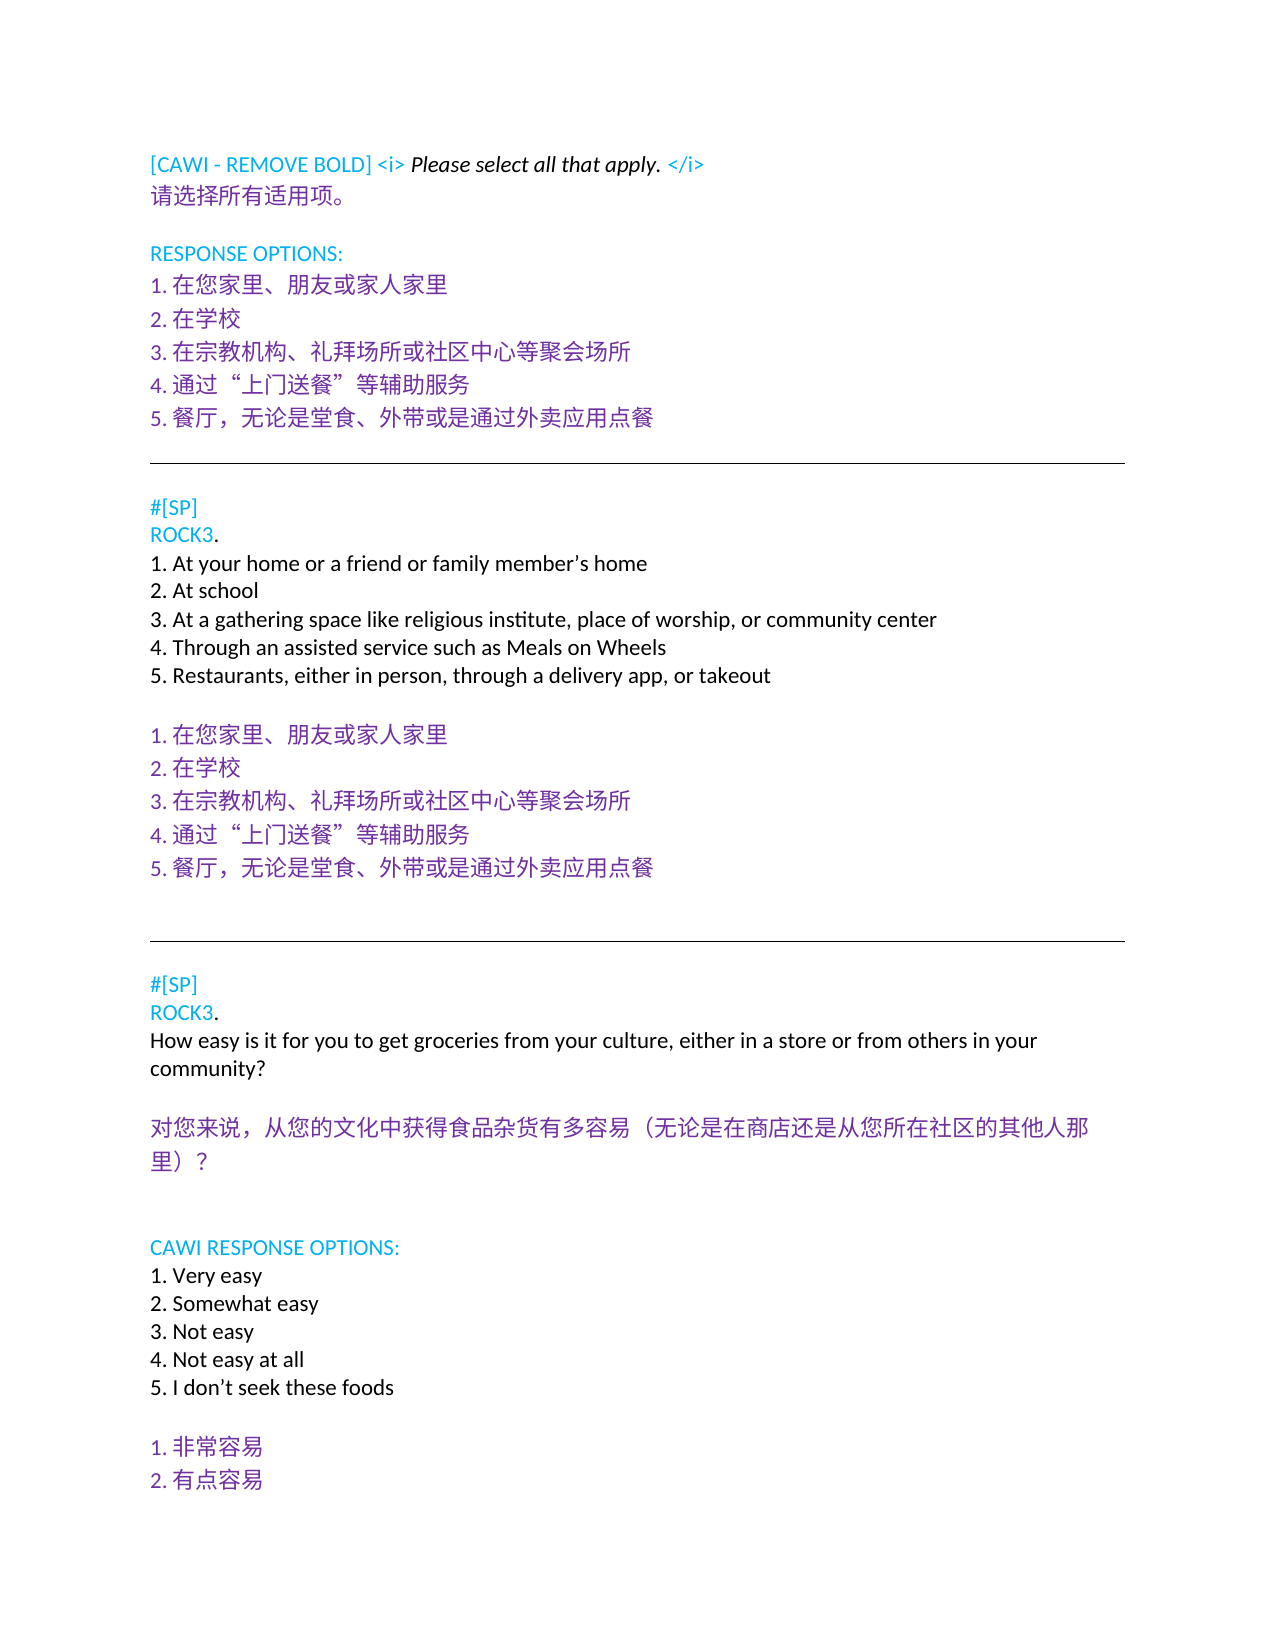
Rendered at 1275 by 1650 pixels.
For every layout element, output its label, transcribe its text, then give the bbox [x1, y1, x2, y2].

text RESPONSE OPTIONS: [150, 239, 1125, 267]
text 5. 餐厅，无论是堂食、外带或是通过外卖应用点餐 [150, 400, 1125, 433]
text How easy is it for you to get groceries from your culture, either in a store or from others in your community? [150, 1026, 1125, 1082]
text 2. Somewhat easy [150, 1289, 1125, 1317]
text 1. 在您家里、朋友或家人家里 [150, 717, 1125, 750]
text 1. 非常容易 [150, 1429, 1125, 1462]
text 4. Not easy at all [150, 1345, 1125, 1373]
text 3. 在宗教机构、礼拜场所或社区中心等聚会场所 [150, 334, 1125, 367]
text 5. 餐厅，无论是堂食、外带或是通过外卖应用点餐 [150, 850, 1125, 883]
text #[SP] [150, 493, 1125, 521]
text [CAWI - REMOVE BOLD] <i> Please select all that apply. </i> [150, 150, 1125, 178]
text 4. Through an assisted service such as Meals on Wheels [150, 633, 1125, 661]
text 2. 有点容易 [150, 1462, 1125, 1495]
text 1. Very easy [150, 1261, 1125, 1289]
text 5. I don’t seek these foods [150, 1373, 1125, 1401]
text 请选择所有适用项。 [150, 178, 1125, 211]
text 1. At your home or a friend or family member’s home [150, 549, 1125, 577]
text 3. At a gathering space like religious institute, place of worship, or community center [150, 605, 1125, 633]
text 4. 通过“上门送餐”等辅助服务 [150, 816, 1125, 850]
text 对您来说，从您的文化中获得食品杂货有多容易（无论是在商店还是从您所在社区的其他人那里）？ [150, 1110, 1125, 1177]
text #[SP] [150, 970, 1125, 998]
text 2. At school [150, 577, 1125, 605]
text 5. Restaurants, either in person, through a delivery app, or takeout [150, 661, 1125, 689]
text 3. 在宗教机构、礼拜场所或社区中心等聚会场所 [150, 783, 1125, 816]
text CAWI RESPONSE OPTIONS: [150, 1233, 1125, 1261]
text ROCK3. [150, 521, 1125, 549]
text 2. 在学校 [150, 301, 1125, 334]
text 3. Not easy [150, 1317, 1125, 1345]
text 1. 在您家里、朋友或家人家里 [150, 267, 1125, 301]
text 4. 通过“上门送餐”等辅助服务 [150, 367, 1125, 400]
text 2. 在学校 [150, 750, 1125, 783]
text ROCK3. [150, 998, 1125, 1026]
